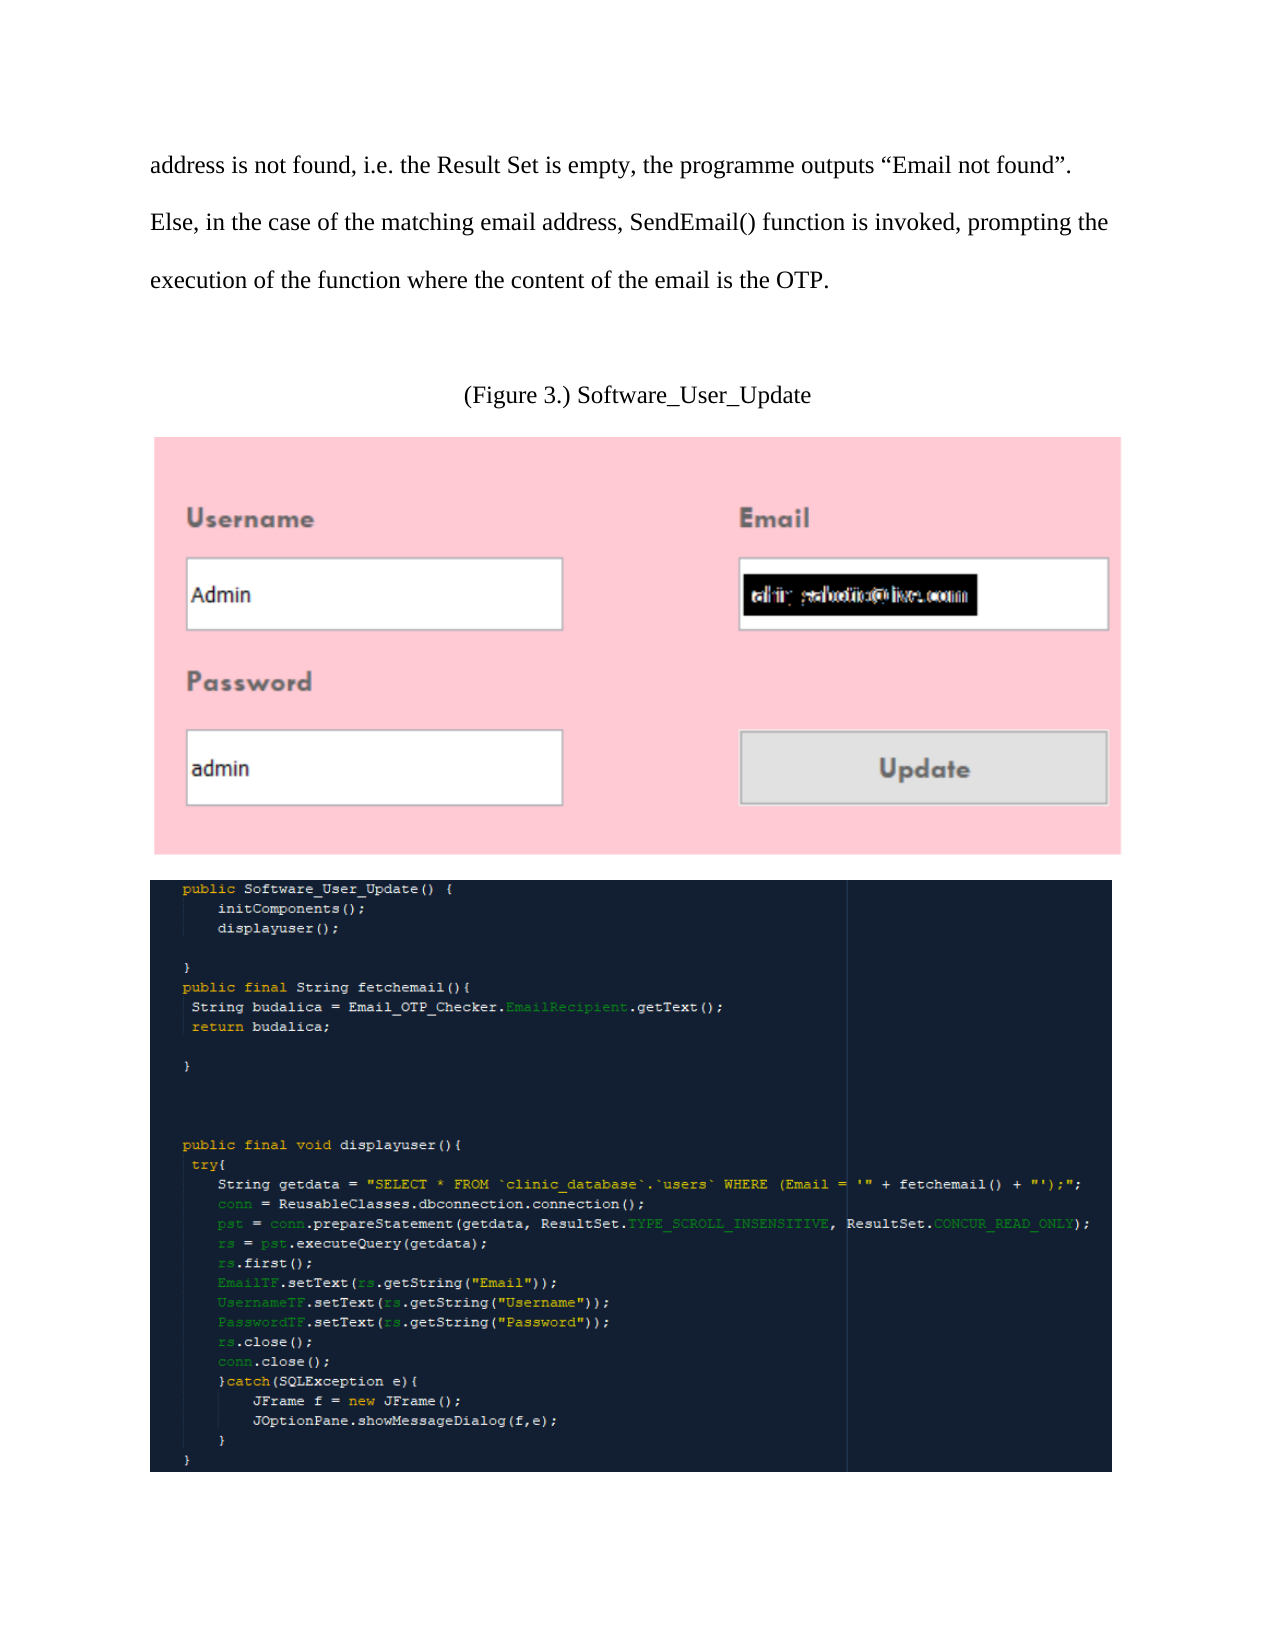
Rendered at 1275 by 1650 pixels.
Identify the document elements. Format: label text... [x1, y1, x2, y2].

text (Figure 3.) Software_User_Update [150, 380, 1125, 409]
picture [150, 437, 1125, 855]
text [150, 150, 1125, 294]
picture [150, 880, 1112, 1472]
